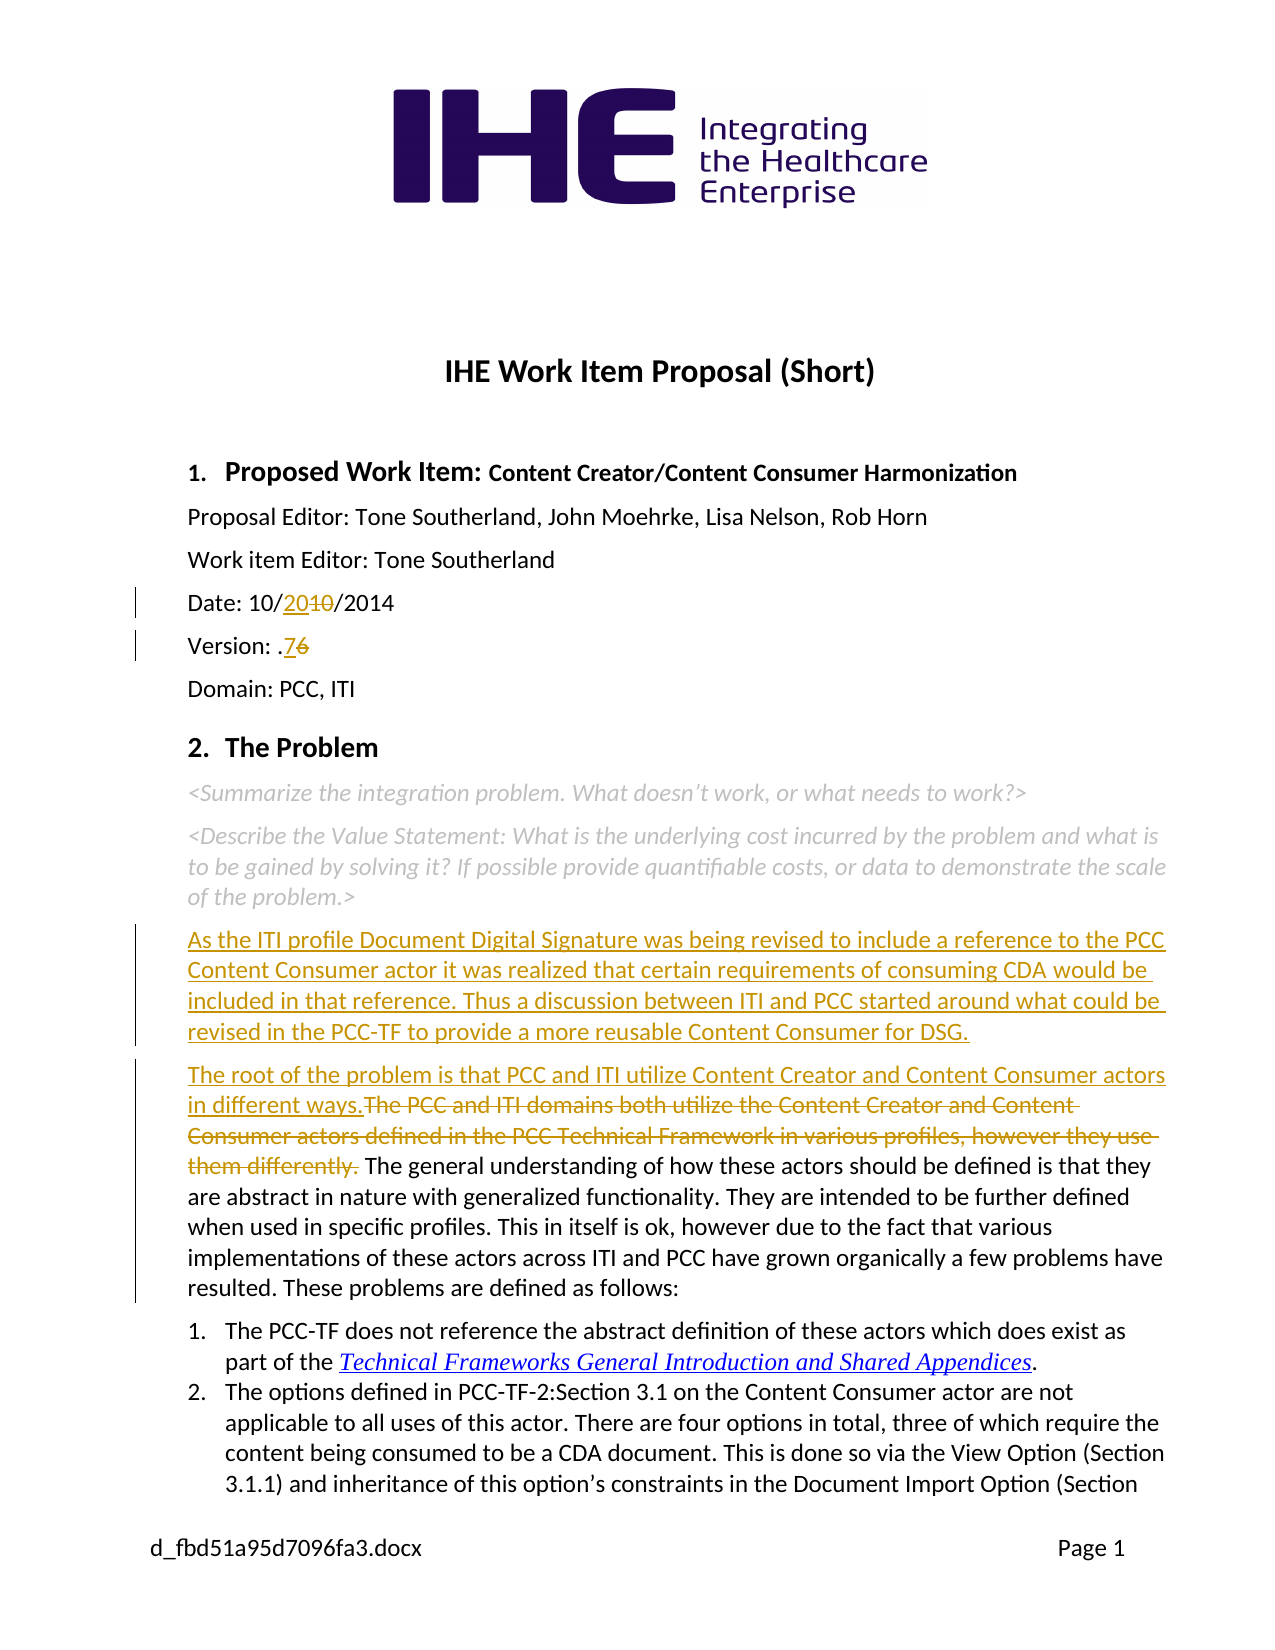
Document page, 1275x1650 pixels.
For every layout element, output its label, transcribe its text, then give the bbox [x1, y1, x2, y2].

title IHE Work Item Proposal (Short) [150, 350, 1170, 391]
subtitle Proposed Work Item: Content Creator/Content Consumer Harmonization [187, 453, 1170, 489]
text Work item Editor: Tone Southerland [187, 544, 1170, 575]
text Date: 10//2014 [187, 587, 1170, 618]
text Domain: PCC, ITI [187, 673, 1170, 704]
list The PCC-TF does not reference the abstract definition of these actors which does exist as part of the Technical Frameworks General Introduction and Shared Appendices. [187, 1315, 1170, 1376]
picture [389, 87, 931, 209]
text The general understanding of how these actors should be defined is that they are abstract in nature with generalized functionality. They are intended to be further defined when used in specific profiles. This in itself is ok, however due to the fact that various implementations of these actors across ITI and PCC have grown organically a few problems have resulted. These problems are defined as follows: [187, 1059, 1170, 1303]
text <Summarize the integration problem. What doesn’t work, or what needs to work?> [187, 777, 1170, 808]
subtitle The Problem [187, 729, 1170, 764]
text Version: . [187, 630, 1170, 661]
text <Describe the Value Statement: What is the underlying cost incurred by the problem and what is to be gained by solving it? If possible provide quantifiable costs, or data to demonstrate the scale of the problem.> [187, 820, 1170, 912]
text Proposal Editor: Tone Southerland, John Moehrke, Lisa Nelson, Rob Horn [187, 501, 1170, 532]
